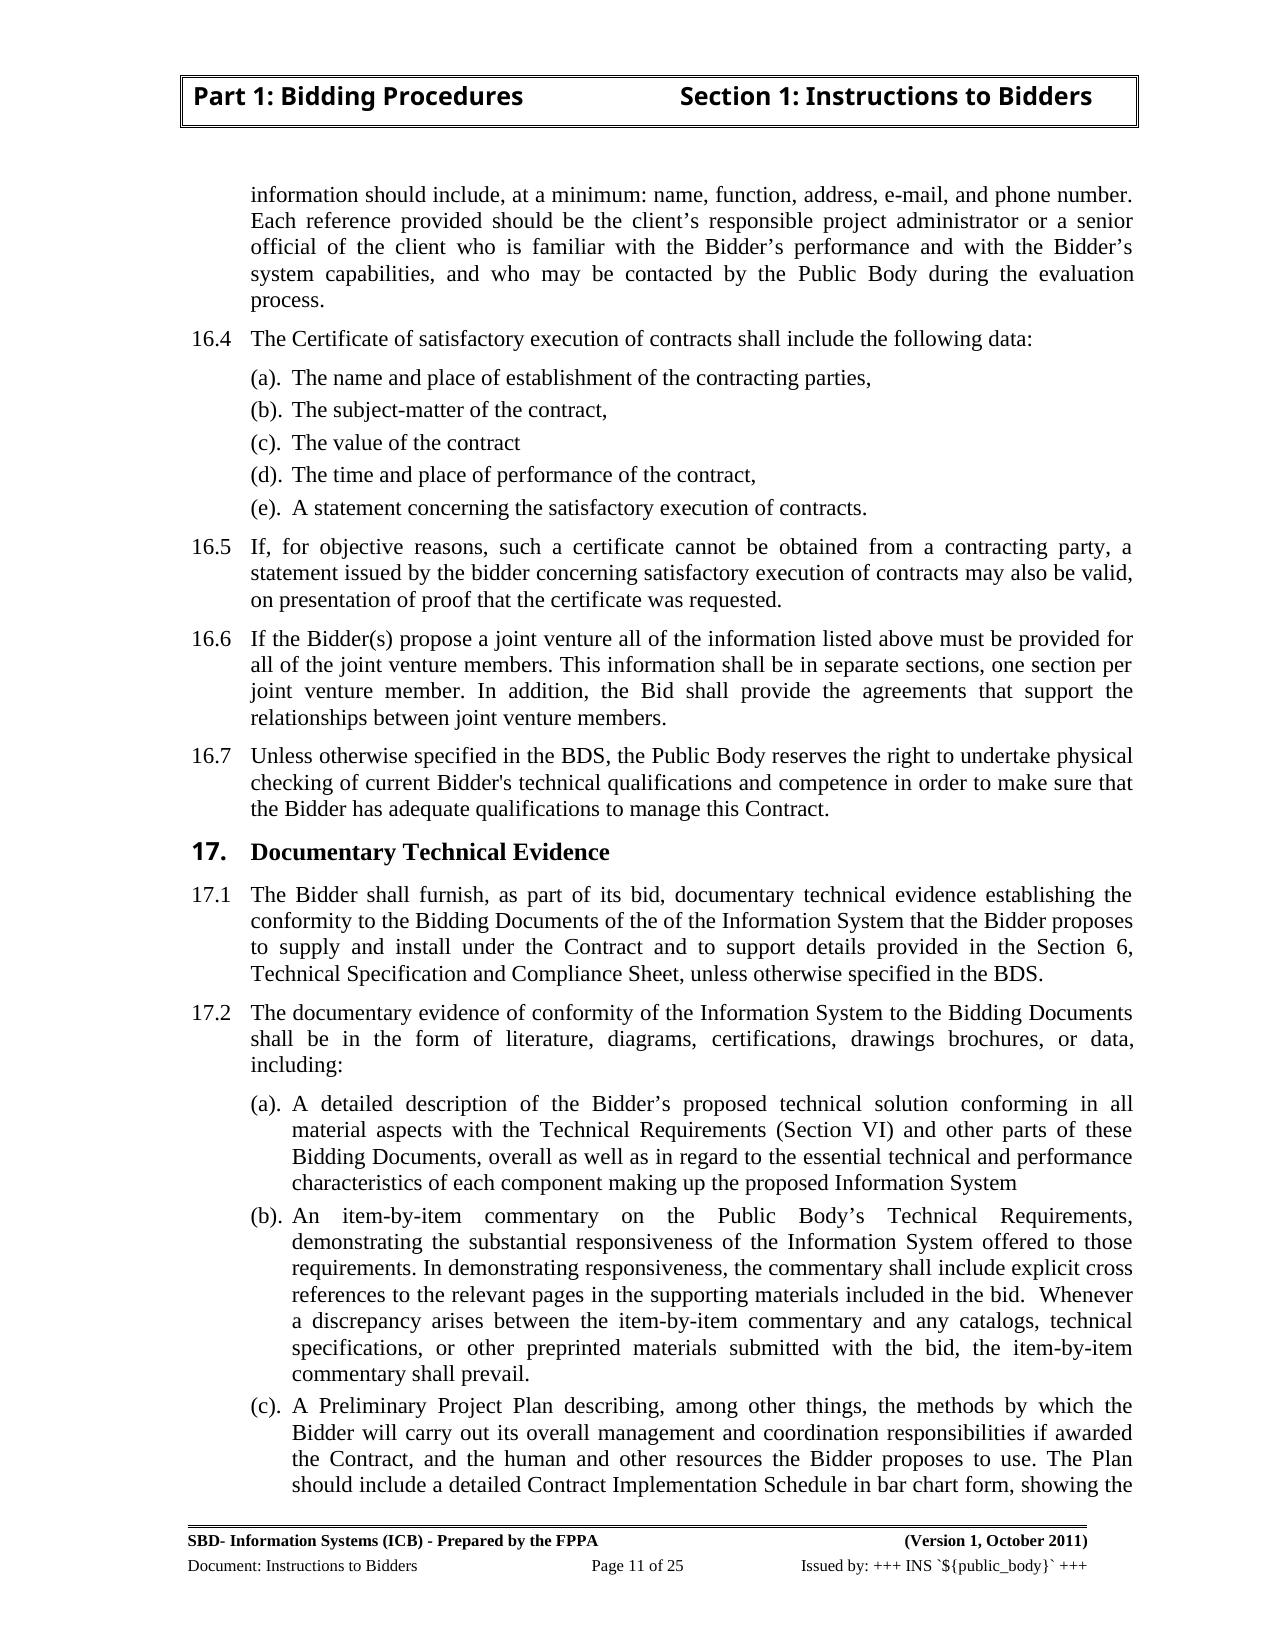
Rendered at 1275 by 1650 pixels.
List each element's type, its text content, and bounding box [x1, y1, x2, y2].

table_cell Documentary Technical Evidence [180, 834, 1146, 868]
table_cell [180, 168, 1146, 834]
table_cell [180, 868, 1146, 1498]
